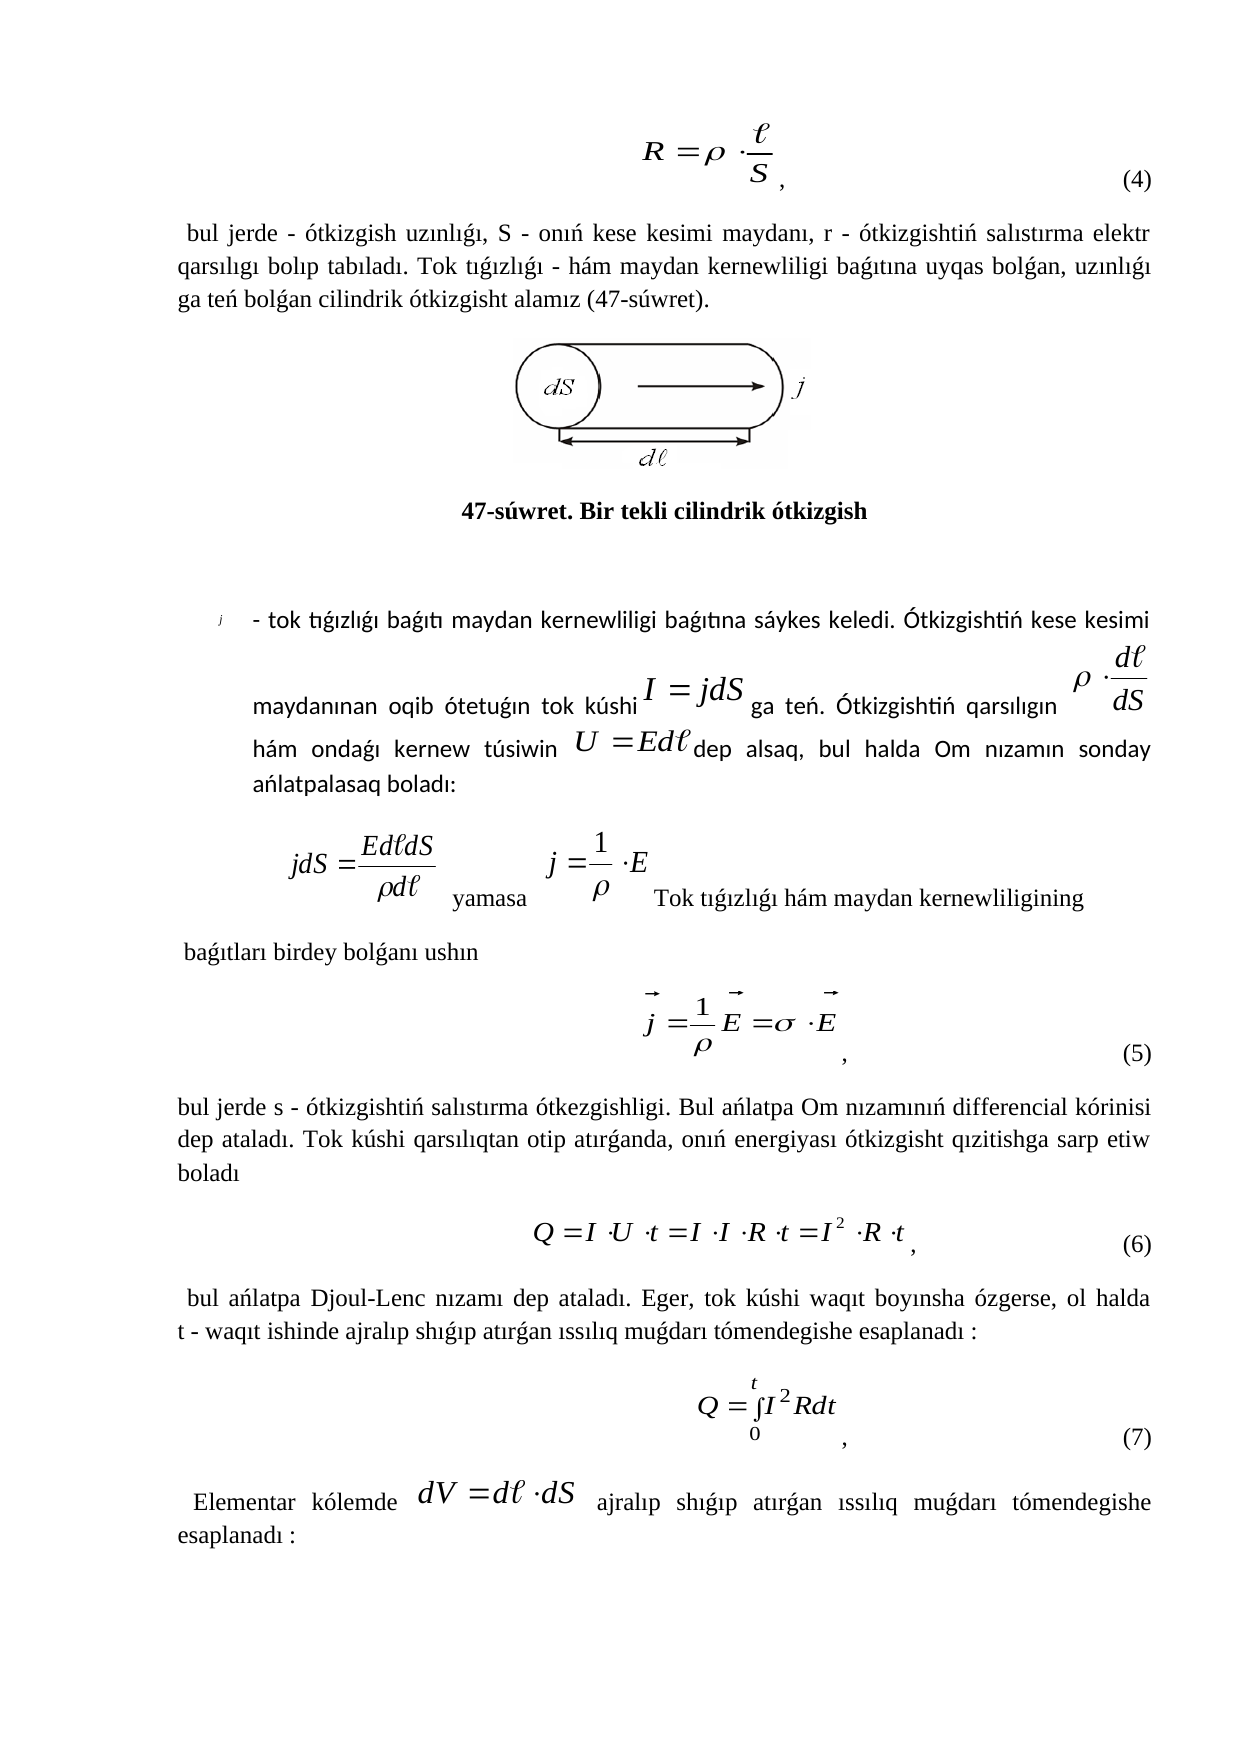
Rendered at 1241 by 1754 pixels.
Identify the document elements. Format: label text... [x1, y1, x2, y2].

text baǵıtları birdey bolǵanı ushın [177, 937, 1152, 966]
text Elementar kólemde ajralıp shıǵıp atırǵan ıssılıq muǵdarı tómendegishe esaplanadı : [177, 1476, 1152, 1548]
text bul jerde - ótkizgish uzınlıǵı, S - onıń kese kesimi maydanı, r - ótkizgishtiń salıstırma elektr qarsılıgı bolıp tabıladı. Tok tıǵızlıǵı - hám maydan kernewliligi baǵıtına uyqas bolǵan, uzınlıǵı ga teń bolǵan cilindrik ótkizgisht alamız (47-súwret). [177, 218, 1152, 313]
text 47-súwret. Bir tekli cilindrik ótkizgish [177, 496, 1152, 525]
picture [512, 338, 817, 472]
text , (7) [177, 1370, 1152, 1451]
list - tok tıǵızlıǵı baǵıtı maydan kernewliligi baǵıtına sáykes keledi. Ótkizgishtiń kese kesimi maydanınan oqib ótetuǵın tok kúshiga teń. Ótkizgishtiń qarsılıgın hám ondaǵı kernew túsiwin dep alsaq, bul halda Om nızamın sonday ańlatpalasaq boladı: [215, 604, 1152, 798]
text bul jerde s - ótkizgishtiń salıstırma ótkezgishligi. Bul ańlatpa Om nızamınıń differencial kórinisi dep ataladı. Tok kúshi qarsılıqtan otip atırǵanda, onıń energiyası ótkizgisht qızitishga sarp etiw boladı [177, 1092, 1152, 1186]
text , (5) [177, 991, 1152, 1066]
text , (4) [177, 118, 1152, 193]
text , (6) [177, 1211, 1152, 1258]
text bul ańlatpa Djoul-Lenc nızamı dep ataladı. Eger, tok kúshi waqıt boyınsha ózgerse, ol halda t - waqıt ishinde ajralıp shıǵıp atırǵan ıssılıq muǵdarı tómendegishe esaplanadı : [177, 1283, 1152, 1345]
text yamasa Tok tıǵızlıǵı hám maydan kernewliligining [215, 824, 1152, 912]
